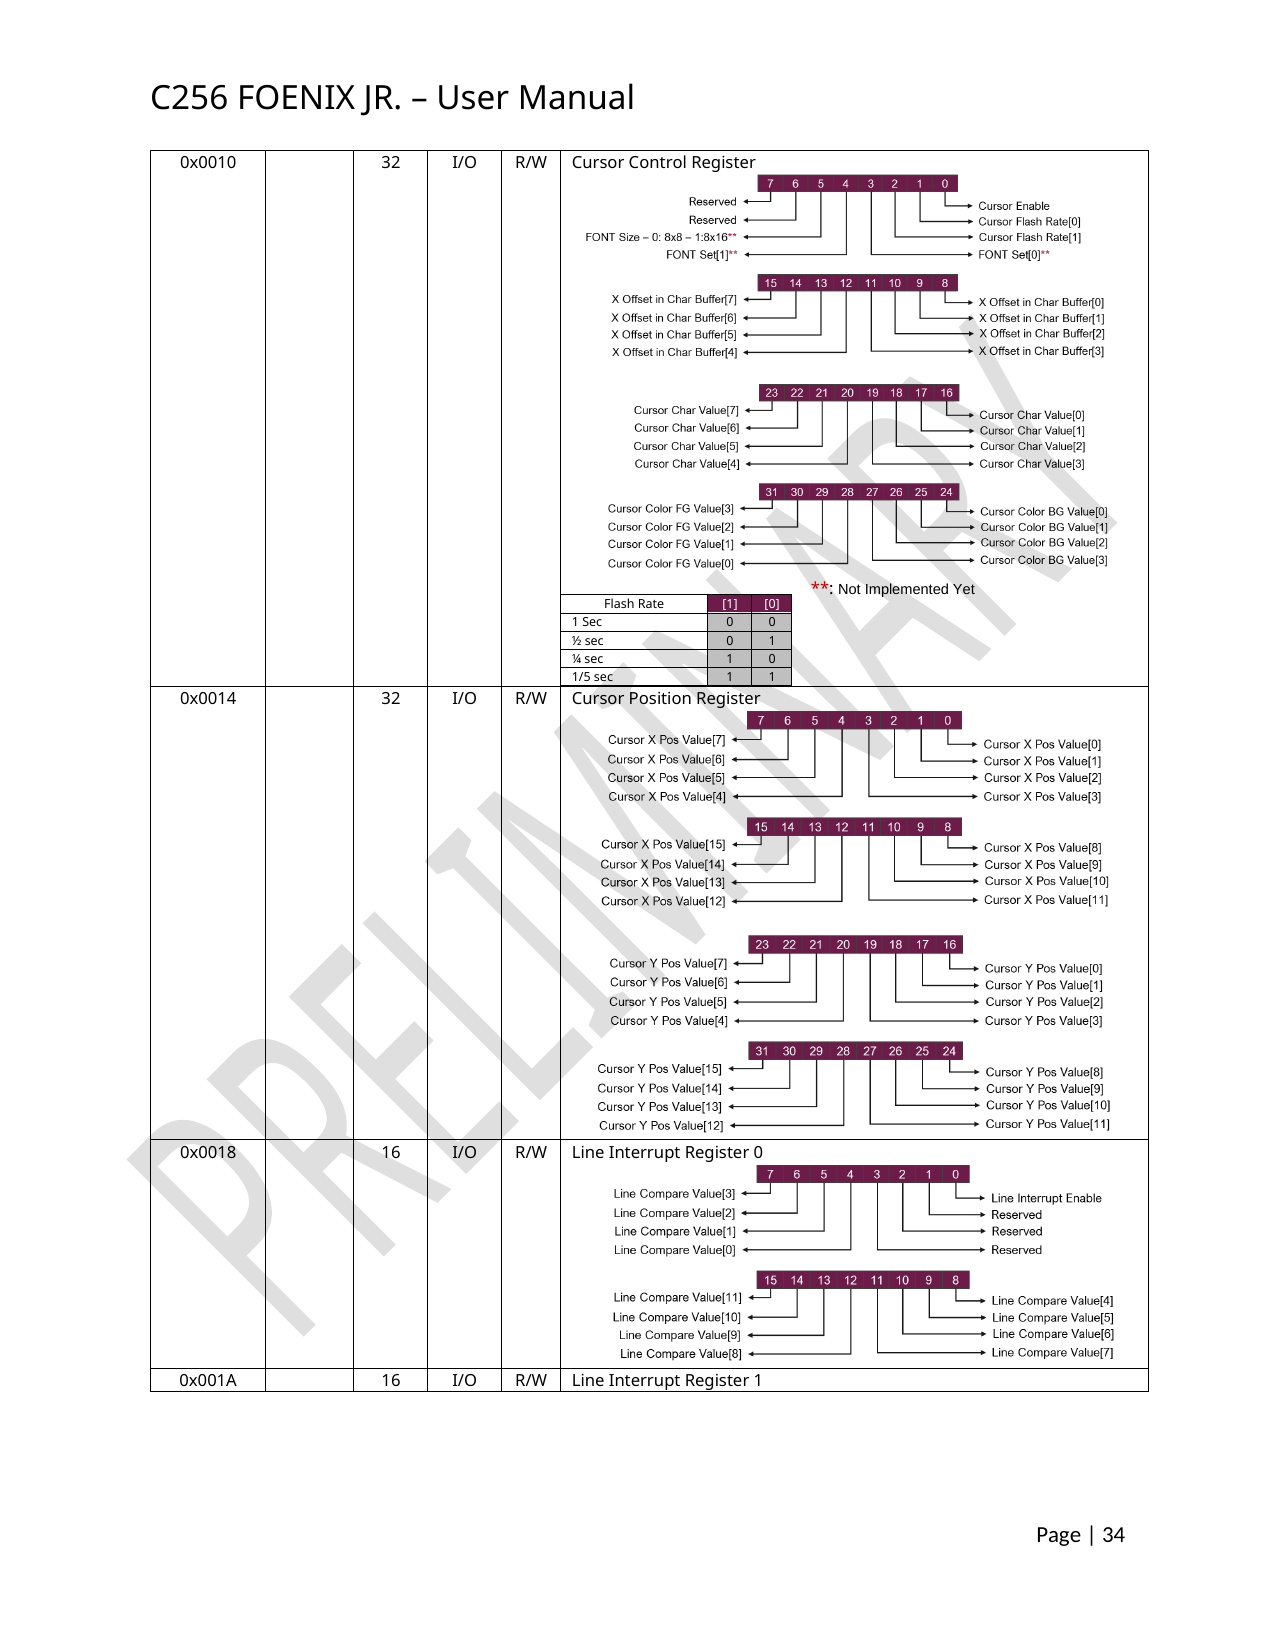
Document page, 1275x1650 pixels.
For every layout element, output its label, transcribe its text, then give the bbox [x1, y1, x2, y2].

table_cell I/O [428, 1140, 501, 1367]
table_cell Cursor Control Register **: Not Implemented Yet [561, 151, 1148, 686]
table_cell 32 [354, 151, 427, 686]
table_cell 32 [354, 687, 427, 1139]
table_cell [266, 151, 353, 686]
table_cell [266, 1369, 353, 1391]
table_cell 0x0010 [151, 151, 265, 686]
table_cell Line Interrupt Register 1 [561, 1369, 1148, 1391]
picture [571, 709, 1145, 1140]
table_cell 0x0018 [151, 1140, 265, 1367]
table_cell I/O [428, 1369, 501, 1391]
table_cell R/W [502, 687, 560, 1139]
table_cell R/W [502, 1369, 560, 1391]
table_cell Line Interrupt Register 0 [561, 1140, 1148, 1367]
table_cell [266, 687, 353, 1139]
table_cell 0x001A [151, 1369, 265, 1391]
table_cell R/W [502, 151, 560, 686]
table_cell 0x0014 [151, 687, 265, 1139]
table_cell I/O [428, 687, 501, 1139]
picture [574, 1163, 1135, 1368]
table_cell I/O [428, 151, 501, 686]
table_cell R/W [502, 1140, 560, 1367]
table_cell Cursor Position Register [561, 687, 1148, 1139]
table_cell [266, 1140, 353, 1367]
picture [578, 173, 1130, 577]
table_cell 16 [354, 1140, 427, 1367]
table_cell 16 [354, 1369, 427, 1391]
